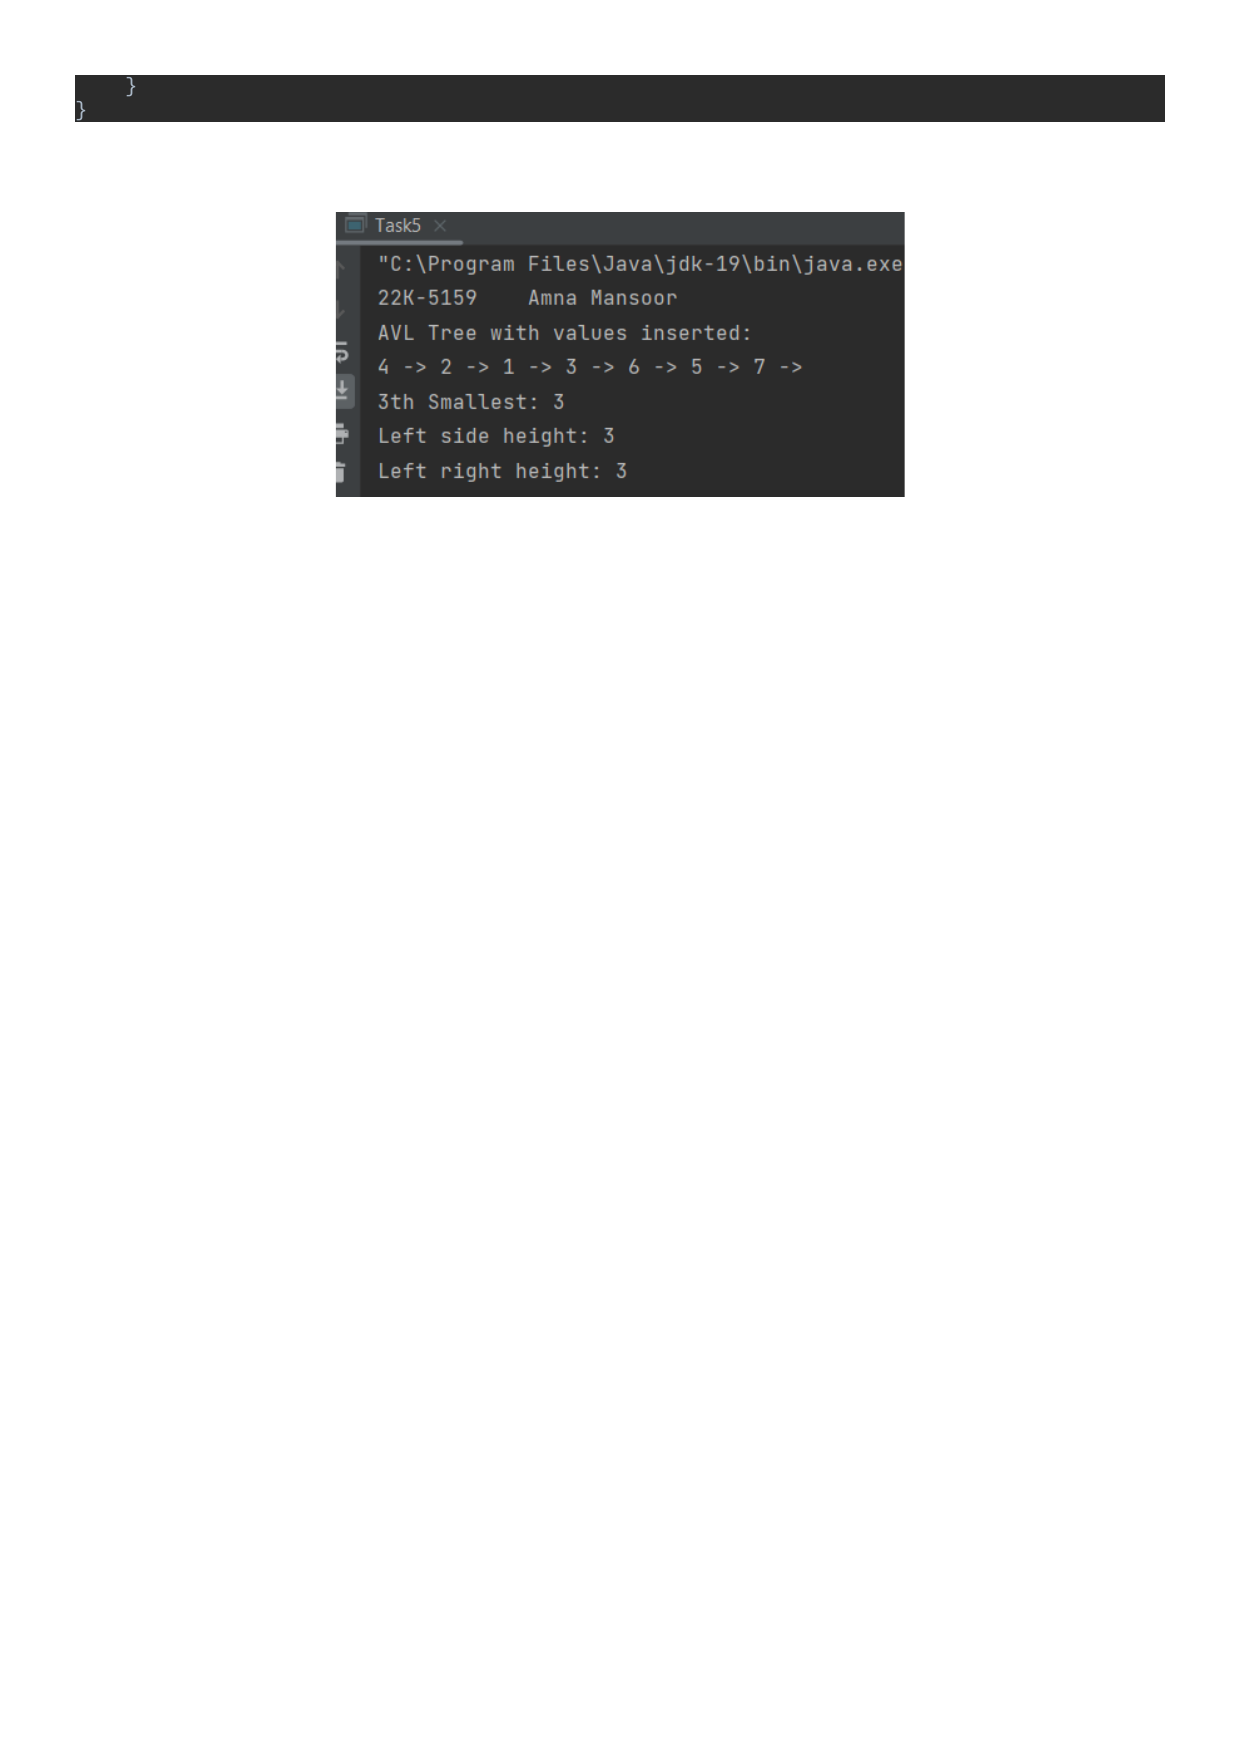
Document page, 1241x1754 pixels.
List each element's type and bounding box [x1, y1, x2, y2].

picture [335, 212, 905, 497]
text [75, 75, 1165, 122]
